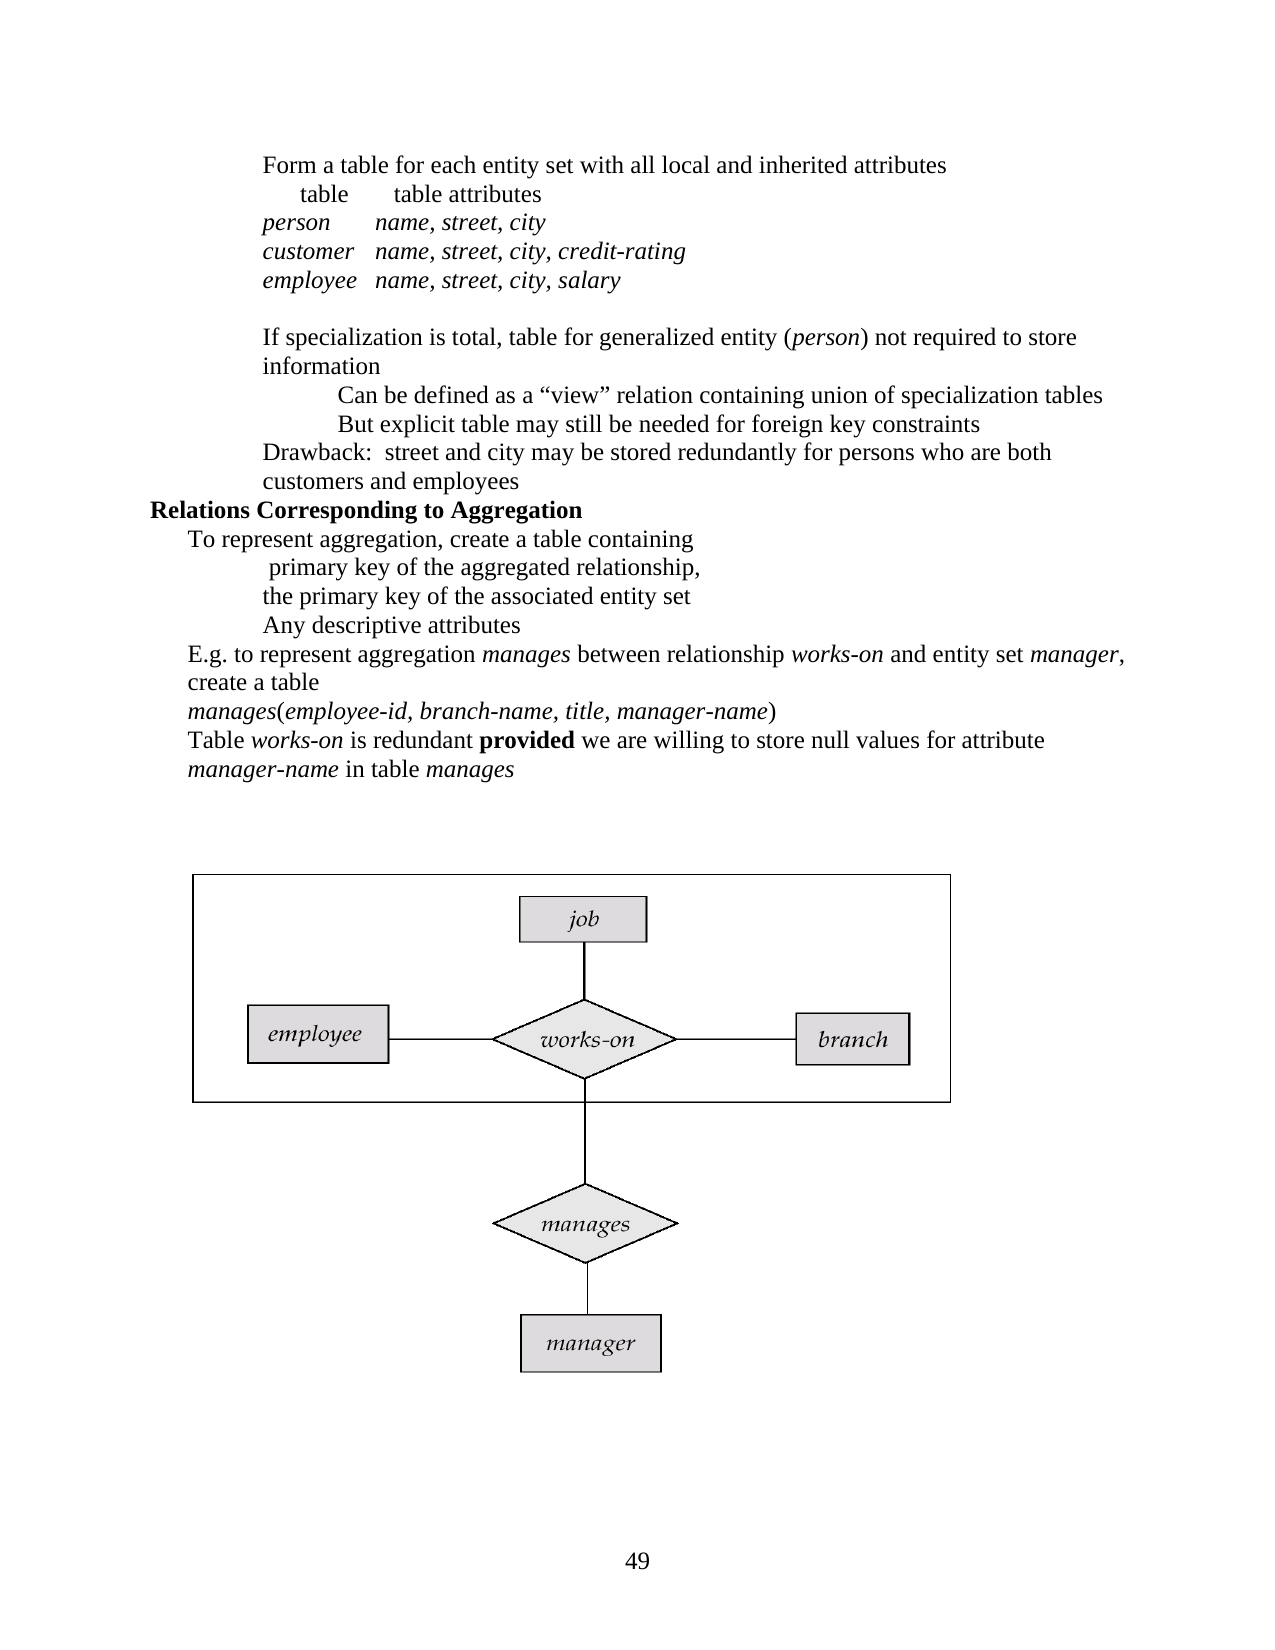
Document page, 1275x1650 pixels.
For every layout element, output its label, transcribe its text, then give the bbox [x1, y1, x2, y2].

text Table works-on is redundant provided we are willing to store null values for attribute manager-name in table manages [187, 725, 1125, 782]
text primary key of the aggregated relationship, [262, 552, 1125, 581]
text Drawback: street and city may be stored redundantly for persons who are both customers and employees [262, 437, 1125, 495]
text Relations Corresponding to Aggregation [150, 495, 1125, 524]
text But explicit table may still be needed for foreign key constraints [337, 409, 1125, 437]
text To represent aggregation, create a table containing [187, 524, 1125, 552]
text Form a table for each entity set with all local and inherited attributes table table attributes person name, street, city customer name, street, city, credit-rating employee name, street, city, salary [262, 150, 1125, 322]
picture [187, 868, 953, 1377]
text E.g. to represent aggregation manages between relationship works-on and entity set manager, create a table manages(employee-id, branch-name, title, manager-name) [187, 639, 1125, 725]
text Can be defined as a “view” relation containing union of specialization tables [337, 380, 1125, 409]
text If specialization is total, table for generalized entity (person) not required to store information [262, 322, 1125, 380]
text the primary key of the associated entity set [262, 581, 1125, 610]
text Any descriptive attributes [262, 610, 1125, 639]
